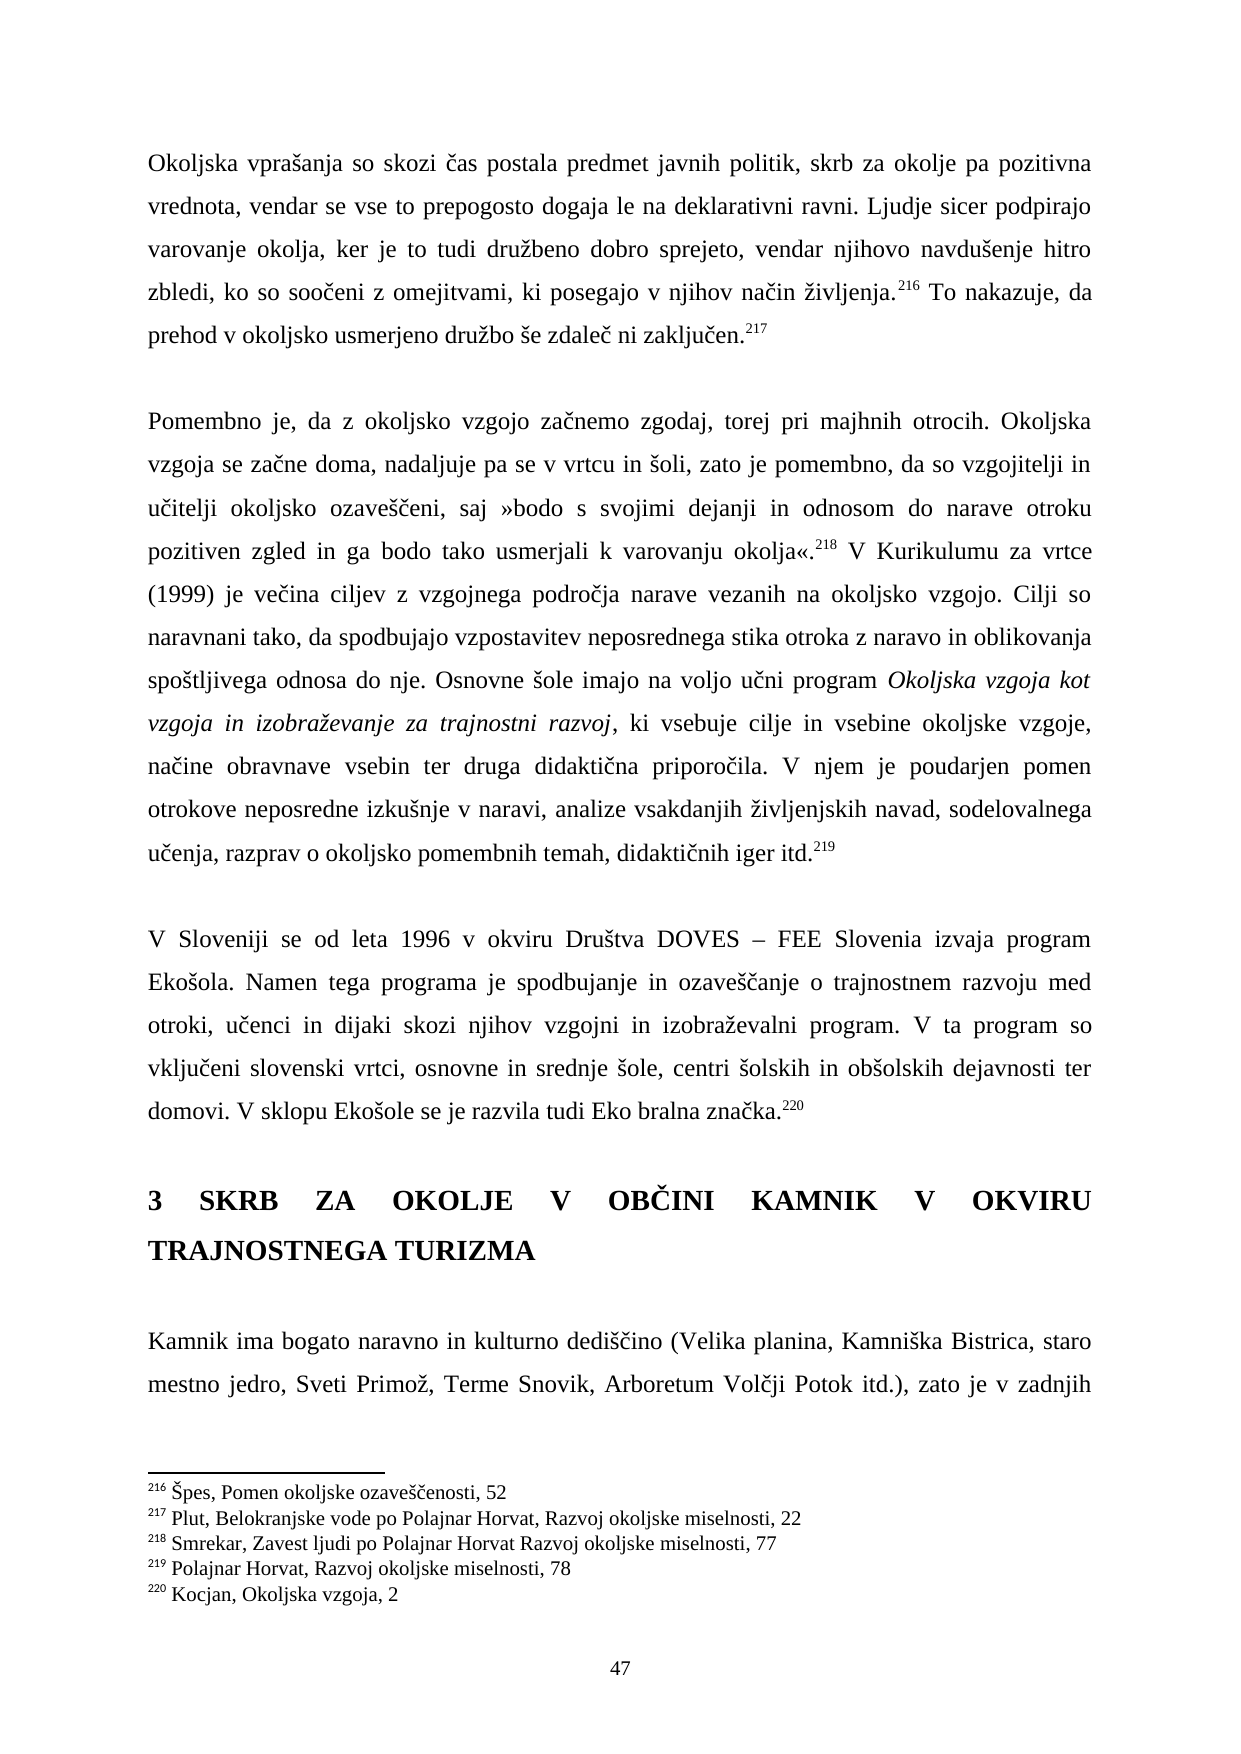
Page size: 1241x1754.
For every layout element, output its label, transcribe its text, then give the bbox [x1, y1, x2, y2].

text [148, 1326, 1093, 1398]
text V Sloveniji se od leta 1996 v okviru Društva DOVES – FEE Slovenia izvaja program Ekošola. Namen tega programa je spodbujanje in ozaveščanje o trajnostnem razvoju med otroki, učenci in dijaki skozi njihov vzgojni in izobraževalni program. V ta program so vključeni slovenski vrtci, osnovne in srednje šole, centri šolskih in obšolskih dejavnosti ter domovi. V sklopu Ekošole se je razvila tudi Eko bralna značka. [148, 924, 1093, 1125]
text 3 SKRB ZA OKOLJE V OBČINI KAMNIK V OKVIRU TRAJNOSTNEGA TURIZMA [148, 1183, 1093, 1266]
text Okoljska vprašanja so skozi čas postala predmet javnih politik, skrb za okolje pa pozitivna vrednota, vendar se vse to prepogosto dogaja le na deklarativni ravni. Ljudje sicer podpirajo varovanje okolja, ker je to tudi družbeno dobro sprejeto, vendar njihovo navdušenje hitro zbledi, ko so soočeni z omejitvami, ki posegajo v njihov način življenja. To nakazuje, da prehod v okoljsko usmerjeno družbo še zdaleč ni zaključen. [148, 148, 1093, 349]
text Pomembno je, da z okoljsko vzgojo začnemo zgodaj, torej pri majhnih otrocih. Okoljska vzgoja se začne doma, nadaljuje pa se v vrtcu in šoli, zato je pomembno, da so vzgojitelji in učitelji okoljsko ozaveščeni, saj »bodo s svojimi dejanji in odnosom do narave otroku pozitiven zgled in ga bodo tako usmerjali k varovanju okolja«. V Kurikulumu za vrtce (1999) je večina ciljev z vzgojnega področja narave vezanih na okoljsko vzgojo. Cilji so naravnani tako, da spodbujajo vzpostavitev neposrednega stika otroka z naravo in oblikovanja spoštljivega odnosa do nje. Osnovne šole imajo na voljo učni program Okoljska vzgoja kot vzgoja in izobraževanje za trajnostni razvoj, ki vsebuje cilje in vsebine okoljske vzgoje, načine obravnave vsebin ter druga didaktična priporočila. V njem je poudarjen pomen otrokove neposredne izkušnje v naravi, analize vsakdanjih življenjskih navad, sodelovalnega učenja, razprav o okoljsko pomembnih temah, didaktičnih iger itd. [148, 406, 1093, 866]
